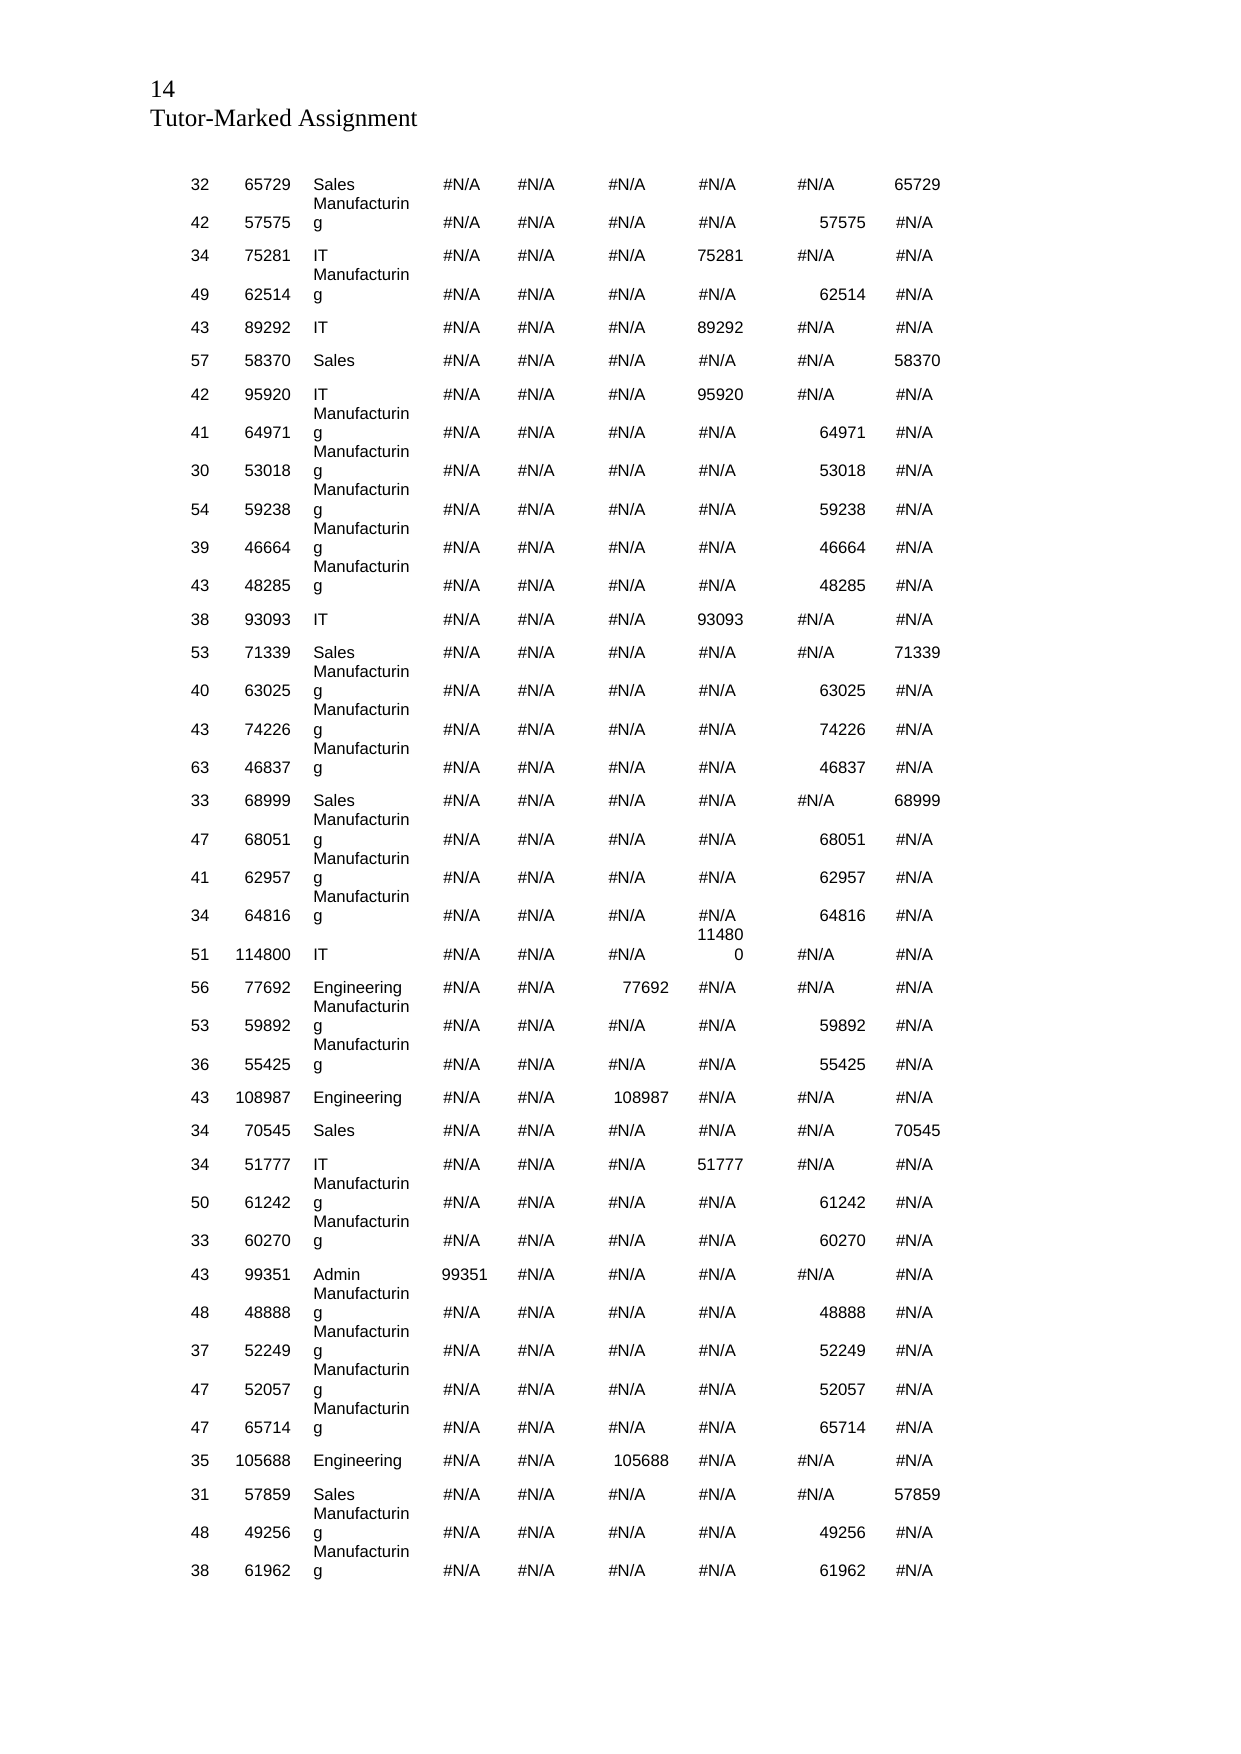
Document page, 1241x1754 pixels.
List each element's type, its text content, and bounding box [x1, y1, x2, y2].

table_cell #N/A [574, 1504, 680, 1542]
table_cell 65729 [877, 160, 952, 193]
table_cell 74226 [755, 700, 877, 738]
table_cell Manufacturing [302, 739, 424, 777]
table_cell #N/A [680, 557, 754, 595]
table_cell #N/A [574, 232, 680, 265]
table_cell 61962 [755, 1542, 877, 1580]
table_cell 68999 [220, 777, 302, 810]
table_cell #N/A [877, 739, 952, 777]
table_cell 93093 [680, 595, 754, 628]
table_cell #N/A [574, 925, 680, 963]
table_cell #N/A [680, 1250, 754, 1283]
table_cell 52249 [220, 1322, 302, 1360]
table_cell 41 [139, 404, 220, 442]
table_cell #N/A [680, 739, 754, 777]
table_cell #N/A [877, 404, 952, 442]
table_cell 68051 [755, 810, 877, 848]
table_cell #N/A [499, 700, 573, 738]
table_cell #N/A [499, 1174, 573, 1212]
table_cell #N/A [499, 337, 573, 370]
table_cell 34 [139, 1107, 220, 1140]
table_cell #N/A [574, 997, 680, 1035]
table_cell 46664 [755, 519, 877, 557]
table_cell 75281 [680, 232, 754, 265]
table_cell #N/A [424, 925, 499, 963]
table_cell 41 [139, 849, 220, 887]
table_cell 63 [139, 739, 220, 777]
table_cell #N/A [574, 700, 680, 738]
table_cell 53018 [755, 442, 877, 480]
table_cell 59892 [755, 997, 877, 1035]
table_cell 61242 [220, 1174, 302, 1212]
table_cell #N/A [499, 997, 573, 1035]
table_cell #N/A [680, 1437, 754, 1470]
table_cell #N/A [574, 160, 680, 193]
table_cell #N/A [755, 629, 877, 662]
table_cell 114800 [680, 925, 754, 963]
table_cell #N/A [574, 1250, 680, 1283]
table_cell #N/A [680, 629, 754, 662]
table_cell #N/A [877, 442, 952, 480]
table_cell 57859 [877, 1470, 952, 1503]
table_cell 74226 [220, 700, 302, 738]
table_cell 48888 [220, 1284, 302, 1322]
table_cell #N/A [680, 964, 754, 997]
table_cell Manufacturing [302, 849, 424, 887]
table_cell #N/A [424, 1035, 499, 1073]
table_cell #N/A [499, 265, 573, 303]
table_cell #N/A [755, 1074, 877, 1107]
table_cell 49256 [755, 1504, 877, 1542]
table_cell 62957 [755, 849, 877, 887]
table_cell 52057 [220, 1360, 302, 1398]
table_cell #N/A [755, 595, 877, 628]
table_cell #N/A [499, 404, 573, 442]
table_cell #N/A [755, 925, 877, 963]
table_cell #N/A [499, 1470, 573, 1503]
table_cell #N/A [877, 232, 952, 265]
table_cell #N/A [574, 1035, 680, 1073]
table_cell 47 [139, 1360, 220, 1398]
table_cell #N/A [424, 304, 499, 337]
table_cell 77692 [574, 964, 680, 997]
table_cell #N/A [574, 662, 680, 700]
table_cell 43 [139, 557, 220, 595]
table_cell #N/A [877, 1140, 952, 1173]
table_cell #N/A [424, 1140, 499, 1173]
table_cell 42 [139, 370, 220, 403]
table_cell #N/A [755, 370, 877, 403]
table_cell #N/A [680, 997, 754, 1035]
table_cell 99351 [424, 1250, 499, 1283]
table_cell 48 [139, 1284, 220, 1322]
table_cell 60270 [755, 1212, 877, 1250]
table_cell #N/A [424, 1360, 499, 1398]
table_cell 37 [139, 1322, 220, 1360]
table_cell IT [302, 925, 424, 963]
table_cell #N/A [424, 629, 499, 662]
table_cell #N/A [424, 1322, 499, 1360]
table_cell 105688 [574, 1437, 680, 1470]
table_cell 68999 [877, 777, 952, 810]
table_cell 36 [139, 1035, 220, 1073]
table_cell #N/A [680, 1504, 754, 1542]
table_cell #N/A [574, 739, 680, 777]
table_cell #N/A [680, 1399, 754, 1437]
table_cell 53 [139, 997, 220, 1035]
table_cell #N/A [499, 777, 573, 810]
table_cell #N/A [574, 480, 680, 518]
table_cell #N/A [574, 777, 680, 810]
table_cell #N/A [424, 480, 499, 518]
table_cell IT [302, 595, 424, 628]
table_cell 52057 [755, 1360, 877, 1398]
table_cell 52249 [755, 1322, 877, 1360]
table_cell 48285 [220, 557, 302, 595]
table_cell #N/A [680, 1174, 754, 1212]
table_cell #N/A [877, 1212, 952, 1250]
table_cell Manufacturing [302, 1212, 424, 1250]
table_cell 49 [139, 265, 220, 303]
table_cell #N/A [574, 370, 680, 403]
table_cell 114800 [220, 925, 302, 963]
table_cell #N/A [755, 1250, 877, 1283]
table_cell #N/A [574, 1470, 680, 1503]
table_cell 93093 [220, 595, 302, 628]
table_cell #N/A [877, 557, 952, 595]
table_cell #N/A [680, 1107, 754, 1140]
table_cell #N/A [574, 1360, 680, 1398]
table_cell #N/A [574, 337, 680, 370]
table_cell 99351 [220, 1250, 302, 1283]
table_cell 64816 [220, 887, 302, 925]
table_cell #N/A [877, 887, 952, 925]
table_cell #N/A [574, 1542, 680, 1580]
table_cell Manufacturing [302, 1322, 424, 1360]
table_cell 34 [139, 887, 220, 925]
table_cell 55425 [755, 1035, 877, 1073]
table_cell #N/A [499, 1140, 573, 1173]
table_cell 95920 [220, 370, 302, 403]
table_cell #N/A [877, 1074, 952, 1107]
table_cell Sales [302, 777, 424, 810]
table_cell #N/A [424, 595, 499, 628]
table_cell 62957 [220, 849, 302, 887]
table_cell #N/A [680, 1470, 754, 1503]
table_cell #N/A [877, 964, 952, 997]
table_cell 105688 [220, 1437, 302, 1470]
table_cell #N/A [574, 1322, 680, 1360]
table_cell 58370 [220, 337, 302, 370]
table_cell #N/A [499, 1212, 573, 1250]
table_cell #N/A [424, 1212, 499, 1250]
table_cell #N/A [424, 1542, 499, 1580]
table_cell 47 [139, 810, 220, 848]
table_cell 59238 [755, 480, 877, 518]
table_cell #N/A [424, 442, 499, 480]
table_cell 48 [139, 1504, 220, 1542]
table_cell #N/A [499, 925, 573, 963]
table_cell 108987 [574, 1074, 680, 1107]
table_cell #N/A [680, 887, 754, 925]
table_cell #N/A [424, 887, 499, 925]
table_cell 77692 [220, 964, 302, 997]
table_cell #N/A [424, 997, 499, 1035]
table_cell Manufacturing [302, 1504, 424, 1542]
table_cell 43 [139, 304, 220, 337]
table_cell Manufacturing [302, 442, 424, 480]
table_cell #N/A [499, 519, 573, 557]
table_cell #N/A [680, 265, 754, 303]
table_cell #N/A [680, 160, 754, 193]
table_cell #N/A [499, 1399, 573, 1437]
table_cell #N/A [755, 337, 877, 370]
table_cell #N/A [877, 662, 952, 700]
table_cell Manufacturing [302, 662, 424, 700]
table_cell #N/A [424, 194, 499, 232]
table_cell Admin [302, 1250, 424, 1283]
table_cell #N/A [680, 849, 754, 887]
table_cell #N/A [574, 849, 680, 887]
table_cell #N/A [499, 232, 573, 265]
table_cell 70545 [220, 1107, 302, 1140]
table_cell Engineering [302, 964, 424, 997]
table_cell Manufacturing [302, 1284, 424, 1322]
table_cell #N/A [877, 194, 952, 232]
table_cell 57 [139, 337, 220, 370]
table_cell #N/A [424, 1074, 499, 1107]
table_cell #N/A [755, 160, 877, 193]
table_cell IT [302, 370, 424, 403]
table_cell 46837 [220, 739, 302, 777]
table_cell #N/A [877, 1250, 952, 1283]
table_cell Engineering [302, 1437, 424, 1470]
table_cell #N/A [680, 404, 754, 442]
table_cell Sales [302, 160, 424, 193]
table_cell #N/A [574, 1284, 680, 1322]
table_cell Sales [302, 337, 424, 370]
table_cell Manufacturing [302, 480, 424, 518]
table_cell #N/A [499, 964, 573, 997]
table_cell #N/A [499, 1107, 573, 1140]
table_cell 71339 [220, 629, 302, 662]
table_cell #N/A [499, 595, 573, 628]
table_cell #N/A [499, 557, 573, 595]
table_cell IT [302, 232, 424, 265]
table_cell #N/A [680, 777, 754, 810]
table_cell 33 [139, 777, 220, 810]
table_cell Manufacturing [302, 404, 424, 442]
table_cell 34 [139, 232, 220, 265]
table_cell Manufacturing [302, 1035, 424, 1073]
table_cell 57575 [755, 194, 877, 232]
table_cell 64971 [755, 404, 877, 442]
table_cell 50 [139, 1174, 220, 1212]
table_cell #N/A [424, 964, 499, 997]
table_cell #N/A [680, 1212, 754, 1250]
table_cell #N/A [755, 1107, 877, 1140]
table_cell #N/A [877, 1284, 952, 1322]
table_cell #N/A [574, 887, 680, 925]
table_cell Sales [302, 1470, 424, 1503]
table_cell #N/A [424, 557, 499, 595]
table_cell #N/A [499, 1074, 573, 1107]
table_cell #N/A [424, 777, 499, 810]
table_cell 51777 [680, 1140, 754, 1173]
table_cell #N/A [499, 370, 573, 403]
table_cell #N/A [499, 1284, 573, 1322]
table_cell #N/A [499, 1542, 573, 1580]
table_cell IT [302, 1140, 424, 1173]
table_cell #N/A [574, 442, 680, 480]
table_cell #N/A [877, 1174, 952, 1212]
table_cell 64816 [755, 887, 877, 925]
table_cell #N/A [424, 1470, 499, 1503]
table_cell #N/A [424, 810, 499, 848]
table_cell 63025 [755, 662, 877, 700]
table_cell #N/A [424, 519, 499, 557]
table_cell 108987 [220, 1074, 302, 1107]
table_cell #N/A [574, 194, 680, 232]
table_cell #N/A [755, 1470, 877, 1503]
table_cell #N/A [877, 925, 952, 963]
table_cell #N/A [499, 1322, 573, 1360]
table_cell 51777 [220, 1140, 302, 1173]
table_cell 75281 [220, 232, 302, 265]
table_cell #N/A [424, 662, 499, 700]
table_cell 34 [139, 1140, 220, 1173]
table_cell #N/A [424, 404, 499, 442]
table_cell #N/A [499, 304, 573, 337]
table_cell #N/A [755, 1437, 877, 1470]
table_cell #N/A [877, 595, 952, 628]
table_cell 43 [139, 700, 220, 738]
table_cell #N/A [424, 739, 499, 777]
table_cell #N/A [424, 1437, 499, 1470]
table_cell 51 [139, 925, 220, 963]
table_cell #N/A [499, 442, 573, 480]
table_cell 65714 [755, 1399, 877, 1437]
table_cell #N/A [574, 595, 680, 628]
table_cell #N/A [877, 1322, 952, 1360]
table_cell #N/A [877, 1399, 952, 1437]
table_cell 30 [139, 442, 220, 480]
table_cell 64971 [220, 404, 302, 442]
table_cell 58370 [877, 337, 952, 370]
table_cell 53018 [220, 442, 302, 480]
table_cell 59892 [220, 997, 302, 1035]
table_cell 38 [139, 1542, 220, 1580]
table_cell 32 [139, 160, 220, 193]
table_cell #N/A [680, 700, 754, 738]
table_cell #N/A [877, 370, 952, 403]
table_cell 31 [139, 1470, 220, 1503]
table_cell 62514 [755, 265, 877, 303]
table_cell Manufacturing [302, 700, 424, 738]
table_cell #N/A [424, 232, 499, 265]
table_cell #N/A [499, 662, 573, 700]
table_cell #N/A [680, 1360, 754, 1398]
table_cell #N/A [424, 337, 499, 370]
table_cell 62514 [220, 265, 302, 303]
table_cell #N/A [877, 700, 952, 738]
table_cell #N/A [499, 1250, 573, 1283]
table_cell #N/A [499, 1035, 573, 1073]
table_cell #N/A [877, 1360, 952, 1398]
table_cell #N/A [424, 1399, 499, 1437]
table_cell Manufacturing [302, 519, 424, 557]
table_cell #N/A [424, 370, 499, 403]
table_cell #N/A [877, 519, 952, 557]
table_cell 56 [139, 964, 220, 997]
table_cell #N/A [755, 964, 877, 997]
table_cell #N/A [877, 1504, 952, 1542]
table_cell #N/A [877, 1437, 952, 1470]
table_cell 38 [139, 595, 220, 628]
table_cell 43 [139, 1074, 220, 1107]
table_cell #N/A [499, 629, 573, 662]
table_cell #N/A [680, 480, 754, 518]
table_cell 35 [139, 1437, 220, 1470]
table_cell Manufacturing [302, 1174, 424, 1212]
table_cell Manufacturing [302, 557, 424, 595]
table_cell #N/A [499, 160, 573, 193]
table_cell #N/A [574, 1174, 680, 1212]
table_cell #N/A [877, 1035, 952, 1073]
table_cell #N/A [680, 194, 754, 232]
table_cell #N/A [680, 1074, 754, 1107]
table_cell #N/A [424, 160, 499, 193]
table_cell 54 [139, 480, 220, 518]
table_cell #N/A [499, 480, 573, 518]
table_cell #N/A [574, 1107, 680, 1140]
table_cell 49256 [220, 1504, 302, 1542]
table_cell #N/A [574, 1140, 680, 1173]
table_cell #N/A [877, 304, 952, 337]
table_cell 65714 [220, 1399, 302, 1437]
table_cell 53 [139, 629, 220, 662]
table_cell Sales [302, 1107, 424, 1140]
table_cell 95920 [680, 370, 754, 403]
table_cell 46837 [755, 739, 877, 777]
table_cell 63025 [220, 662, 302, 700]
table_cell 39 [139, 519, 220, 557]
table_cell #N/A [574, 810, 680, 848]
table_cell 43 [139, 1250, 220, 1283]
table_cell #N/A [499, 194, 573, 232]
table_cell 33 [139, 1212, 220, 1250]
table_cell 65729 [220, 160, 302, 193]
table_cell #N/A [680, 1542, 754, 1580]
table_cell #N/A [499, 849, 573, 887]
table_cell #N/A [499, 739, 573, 777]
table_cell #N/A [574, 629, 680, 662]
table_cell 60270 [220, 1212, 302, 1250]
table_cell 71339 [877, 629, 952, 662]
table_cell Manufacturing [302, 1360, 424, 1398]
table_cell #N/A [424, 700, 499, 738]
table_cell #N/A [574, 519, 680, 557]
table_cell Manufacturing [302, 887, 424, 925]
table_cell IT [302, 304, 424, 337]
table_cell #N/A [424, 265, 499, 303]
table_cell #N/A [499, 887, 573, 925]
table_cell Manufacturing [302, 997, 424, 1035]
table_cell 57859 [220, 1470, 302, 1503]
table_cell #N/A [574, 1212, 680, 1250]
table_cell #N/A [499, 810, 573, 848]
table_cell #N/A [877, 1542, 952, 1580]
table_cell #N/A [574, 265, 680, 303]
table_cell #N/A [877, 480, 952, 518]
table_cell 89292 [680, 304, 754, 337]
table_cell #N/A [680, 1322, 754, 1360]
table_cell #N/A [499, 1504, 573, 1542]
table_cell Engineering [302, 1074, 424, 1107]
table_cell 55425 [220, 1035, 302, 1073]
table_cell #N/A [680, 1284, 754, 1322]
table_cell #N/A [574, 557, 680, 595]
table_cell 40 [139, 662, 220, 700]
table_cell #N/A [680, 810, 754, 848]
table_cell 70545 [877, 1107, 952, 1140]
table_cell #N/A [877, 997, 952, 1035]
table_cell #N/A [574, 1399, 680, 1437]
table_cell #N/A [680, 337, 754, 370]
table_cell 48285 [755, 557, 877, 595]
table_cell #N/A [424, 1107, 499, 1140]
table_cell Manufacturing [302, 810, 424, 848]
table_cell Manufacturing [302, 1399, 424, 1437]
table_cell #N/A [424, 849, 499, 887]
table_cell #N/A [755, 304, 877, 337]
table_cell 59238 [220, 480, 302, 518]
table_cell #N/A [877, 810, 952, 848]
table_cell 47 [139, 1399, 220, 1437]
table_cell #N/A [877, 849, 952, 887]
table_cell #N/A [499, 1437, 573, 1470]
table_cell #N/A [755, 1140, 877, 1173]
table_cell 46664 [220, 519, 302, 557]
table_cell #N/A [755, 777, 877, 810]
table_cell 61962 [220, 1542, 302, 1580]
table_cell #N/A [680, 662, 754, 700]
table_cell #N/A [680, 519, 754, 557]
table_cell #N/A [424, 1174, 499, 1212]
table_cell Manufacturing [302, 194, 424, 232]
table_cell #N/A [499, 1360, 573, 1398]
table_cell 57575 [220, 194, 302, 232]
table_cell 42 [139, 194, 220, 232]
table_cell #N/A [574, 304, 680, 337]
table_cell 89292 [220, 304, 302, 337]
table_cell 48888 [755, 1284, 877, 1322]
table_cell #N/A [424, 1284, 499, 1322]
table_cell Manufacturing [302, 1542, 424, 1580]
table_cell Manufacturing [302, 265, 424, 303]
table_cell #N/A [755, 232, 877, 265]
table_cell #N/A [574, 404, 680, 442]
table_cell 68051 [220, 810, 302, 848]
table_cell #N/A [680, 442, 754, 480]
table_cell #N/A [424, 1504, 499, 1542]
table_cell Sales [302, 629, 424, 662]
table_cell #N/A [877, 265, 952, 303]
table_cell 61242 [755, 1174, 877, 1212]
table_cell #N/A [680, 1035, 754, 1073]
